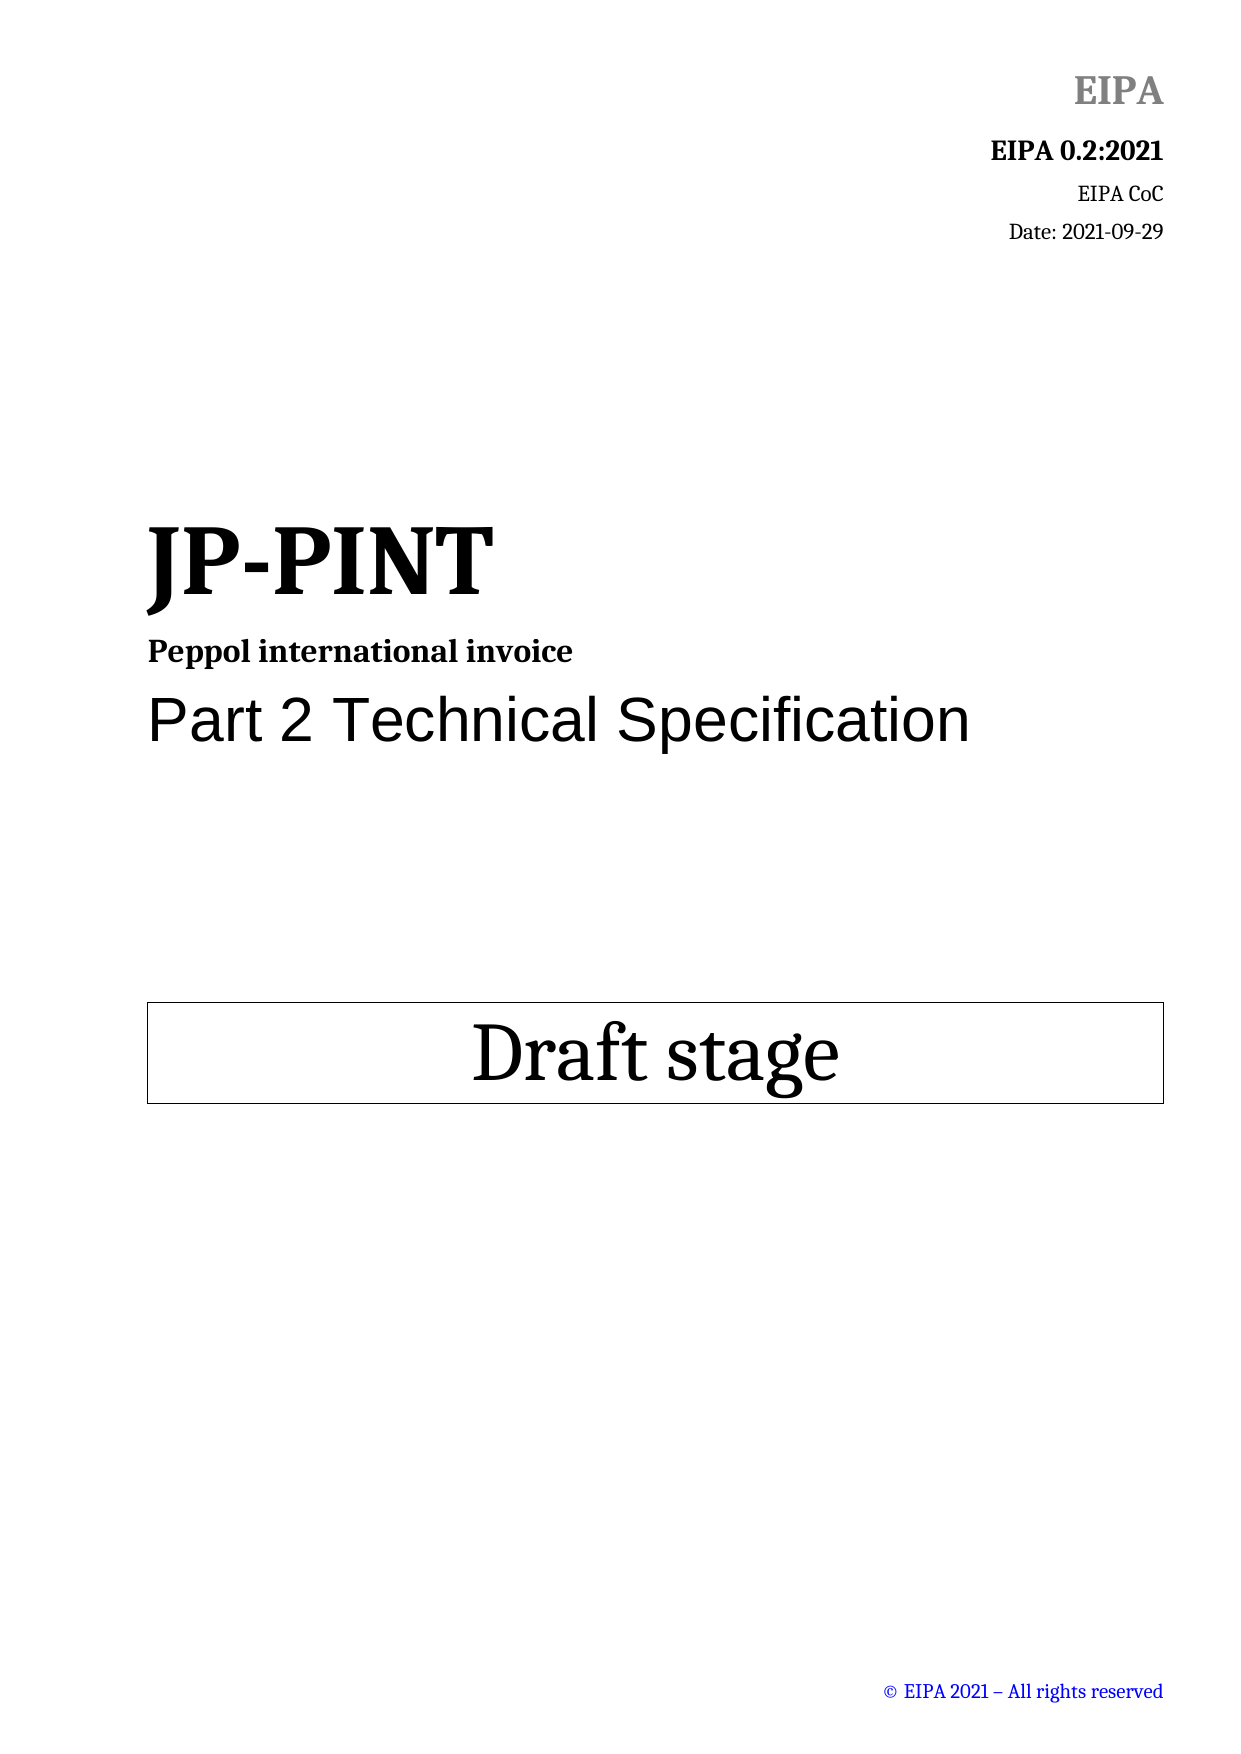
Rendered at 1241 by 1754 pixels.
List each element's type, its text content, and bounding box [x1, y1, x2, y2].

title Part 2 Technical Specification [148, 683, 1163, 755]
text EIPA 0.2:2021 [148, 134, 1163, 168]
text Peppol international invoice [148, 632, 1163, 671]
text Draft stage [148, 1003, 1163, 1103]
text EIPA CoC [148, 180, 1163, 207]
text Date: 2021-09-29 [148, 219, 1163, 246]
text JP-PINT [148, 505, 1163, 620]
